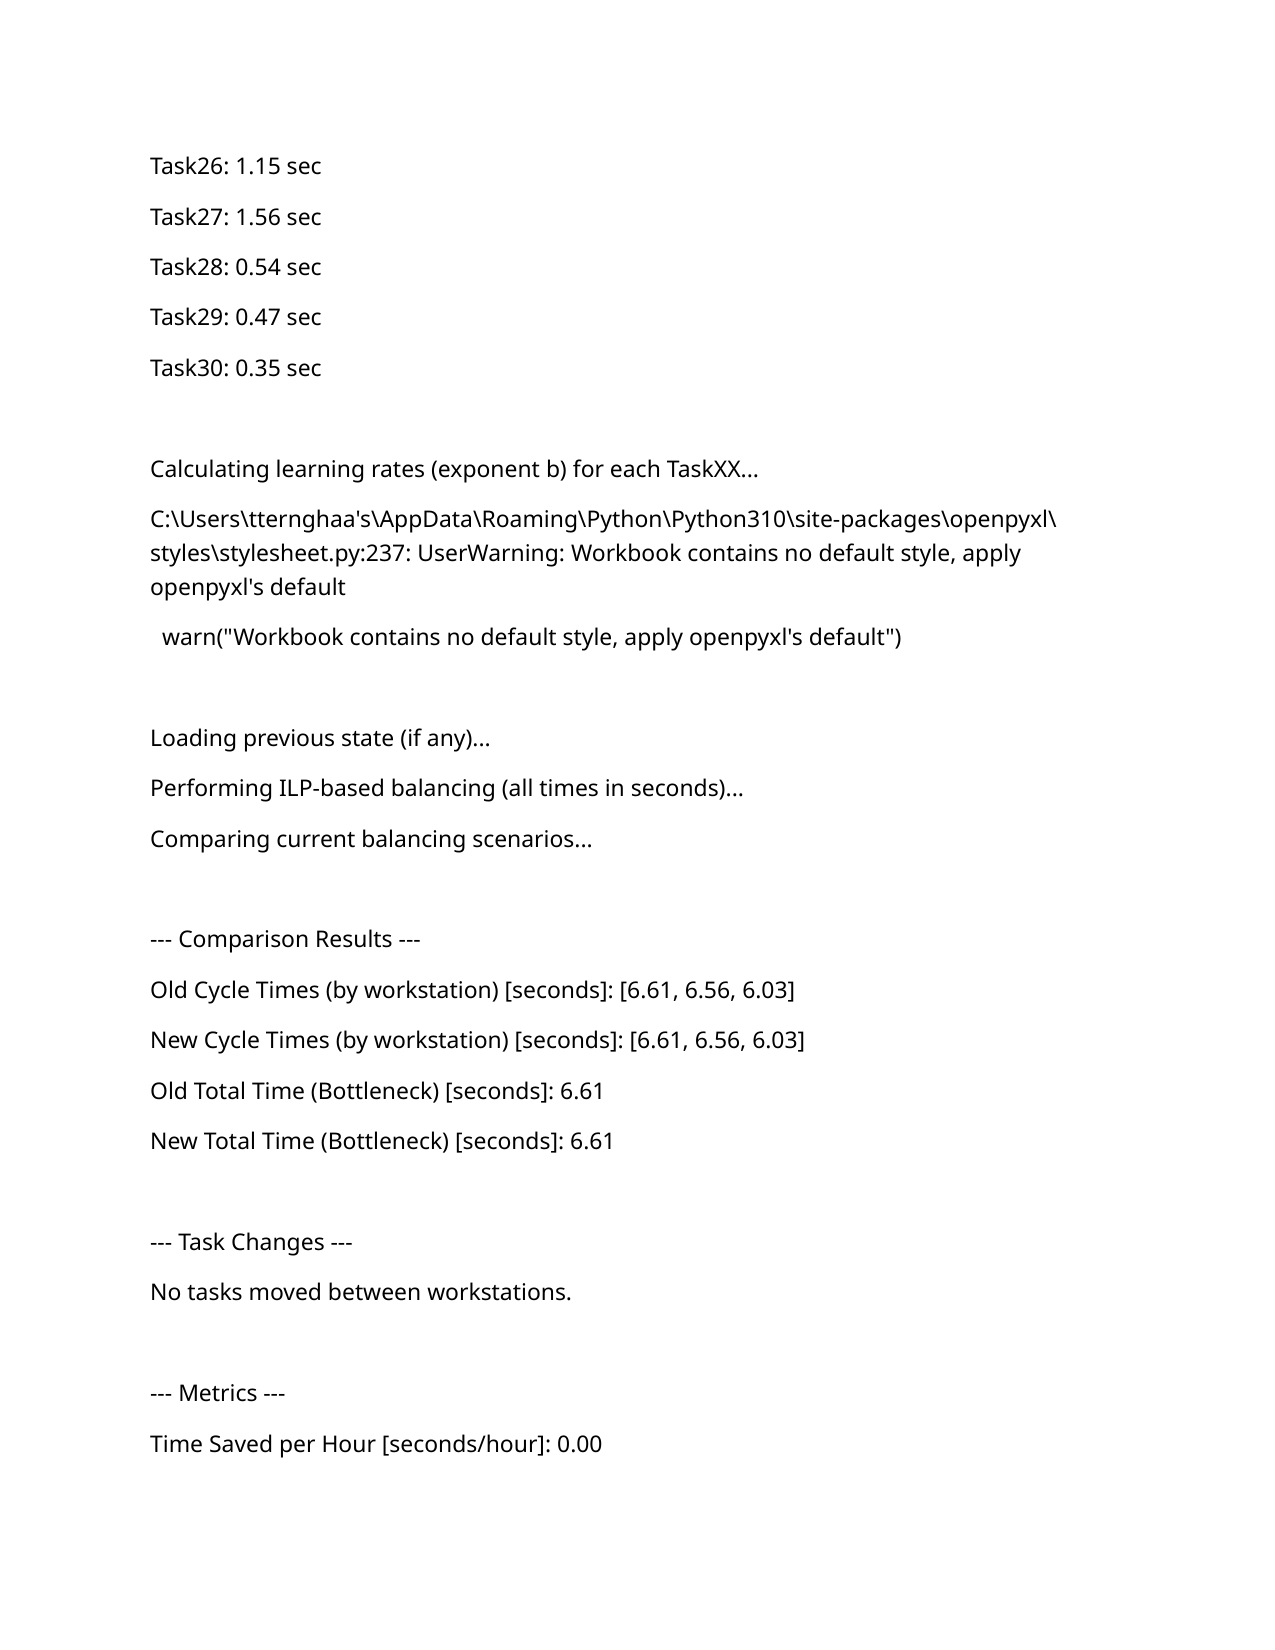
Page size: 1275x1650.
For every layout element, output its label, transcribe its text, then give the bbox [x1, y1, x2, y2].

text --- Metrics --- [150, 1377, 1125, 1408]
text Task27: 1.56 sec [150, 200, 1125, 232]
text Loading previous state (if any)... [150, 722, 1125, 753]
text Old Cycle Times (by workstation) [seconds]: [6.61, 6.56, 6.03] [150, 974, 1125, 1005]
text Task29: 0.47 sec [150, 301, 1125, 332]
text Task30: 0.35 sec [150, 352, 1125, 383]
text warn("Workbook contains no default style, apply openpyxl's default") [150, 621, 1125, 652]
text No tasks moved between workstations. [150, 1276, 1125, 1307]
text C:\Users\tternghaa's\AppData\Roaming\Python\Python310\site-packages\openpyxl\styles\stylesheet.py:237: UserWarning: Workbook contains no default style, apply openpyxl's default [150, 503, 1125, 602]
text New Cycle Times (by workstation) [seconds]: [6.61, 6.56, 6.03] [150, 1024, 1125, 1055]
text --- Comparison Results --- [150, 923, 1125, 954]
text Performing ILP-based balancing (all times in seconds)... [150, 772, 1125, 803]
text Task28: 0.54 sec [150, 251, 1125, 282]
text Calculating learning rates (exponent b) for each TaskXX... [150, 452, 1125, 484]
text Time Saved per Hour [seconds/hour]: 0.00 [150, 1427, 1125, 1459]
text --- Task Changes --- [150, 1226, 1125, 1257]
text Comparing current balancing scenarios... [150, 822, 1125, 854]
text Old Total Time (Bottleneck) [seconds]: 6.61 [150, 1074, 1125, 1106]
text Task26: 1.15 sec [150, 150, 1125, 181]
text New Total Time (Bottleneck) [seconds]: 6.61 [150, 1125, 1125, 1156]
